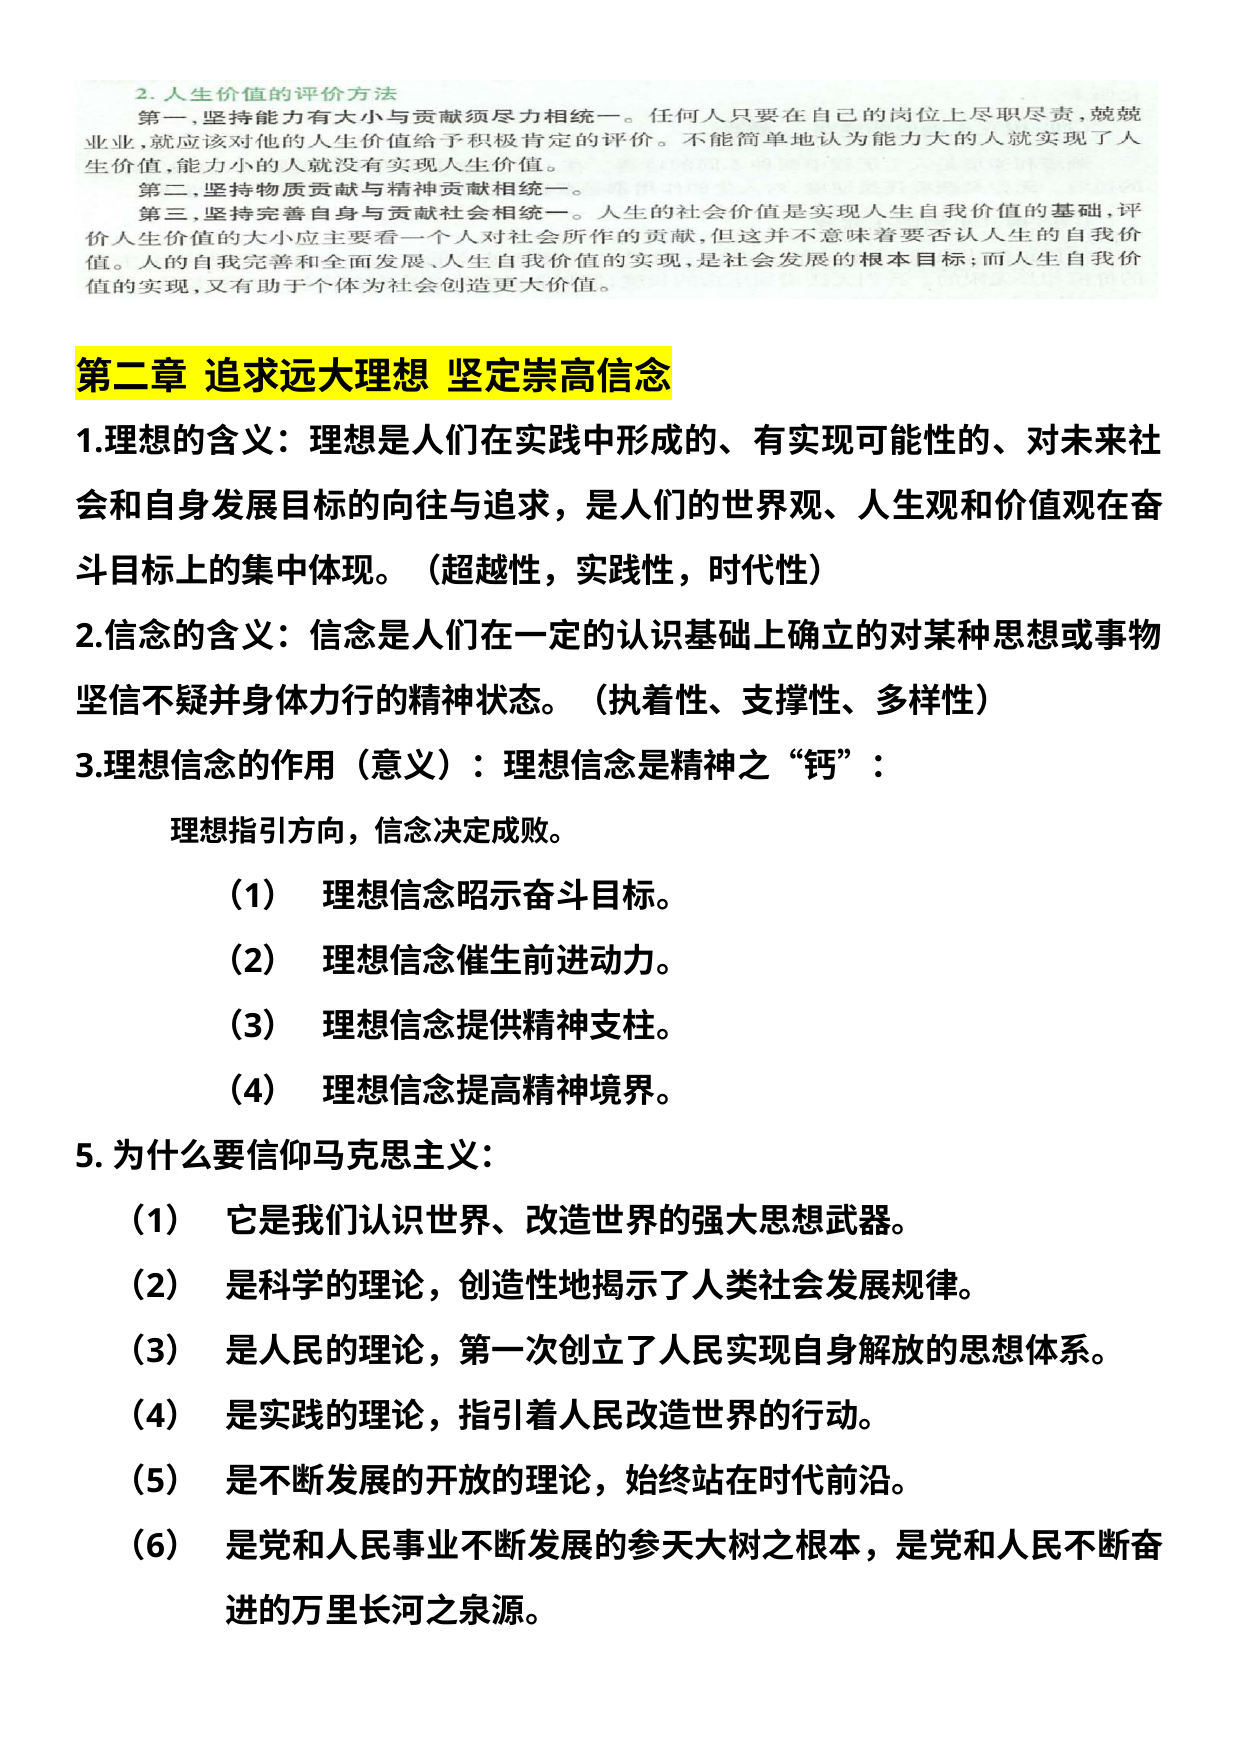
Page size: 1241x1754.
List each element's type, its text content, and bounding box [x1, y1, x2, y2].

text 第二章 追求远大理想 坚定崇高信念 [75, 341, 1165, 406]
list 理想信念催生前进动力。 [210, 926, 1165, 991]
list 理想信念提高精神境界。 [210, 1056, 1165, 1121]
list 是实践的理论，指引着人民改造世界的行动。 [112, 1381, 1165, 1446]
picture [75, 80, 1158, 299]
text 3.理想信念的作用（意义）：理想信念是精神之“钙”： [75, 731, 1165, 796]
list 为什么要信仰马克思主义： [75, 1121, 1165, 1186]
text 理想指引方向，信念决定成败。 [75, 796, 1165, 861]
list 是党和人民事业不断发展的参天大树之根本，是党和人民不断奋进的万里长河之泉源。 [112, 1511, 1165, 1641]
list 是不断发展的开放的理论，始终站在时代前沿。 [112, 1446, 1165, 1511]
list 理想信念昭示奋斗目标。 [210, 861, 1165, 926]
list 理想信念提供精神支柱。 [210, 991, 1165, 1056]
list 是人民的理论，第一次创立了人民实现自身解放的思想体系。 [112, 1316, 1165, 1381]
list 它是我们认识世界、改造世界的强大思想武器。 [112, 1186, 1165, 1251]
list 是科学的理论，创造性地揭示了人类社会发展规律。 [112, 1251, 1165, 1316]
text 2.信念的含义：信念是人们在一定的认识基础上确立的对某种思想或事物坚信不疑并身体力行的精神状态。（执着性、支撑性、多样性） [75, 601, 1165, 731]
text 1.理想的含义：理想是人们在实践中形成的、有实现可能性的、对未来社会和自身发展目标的向往与追求，是人们的世界观、人生观和价值观在奋斗目标上的集中体现。（超越性，实践性，时代性） [75, 406, 1165, 601]
